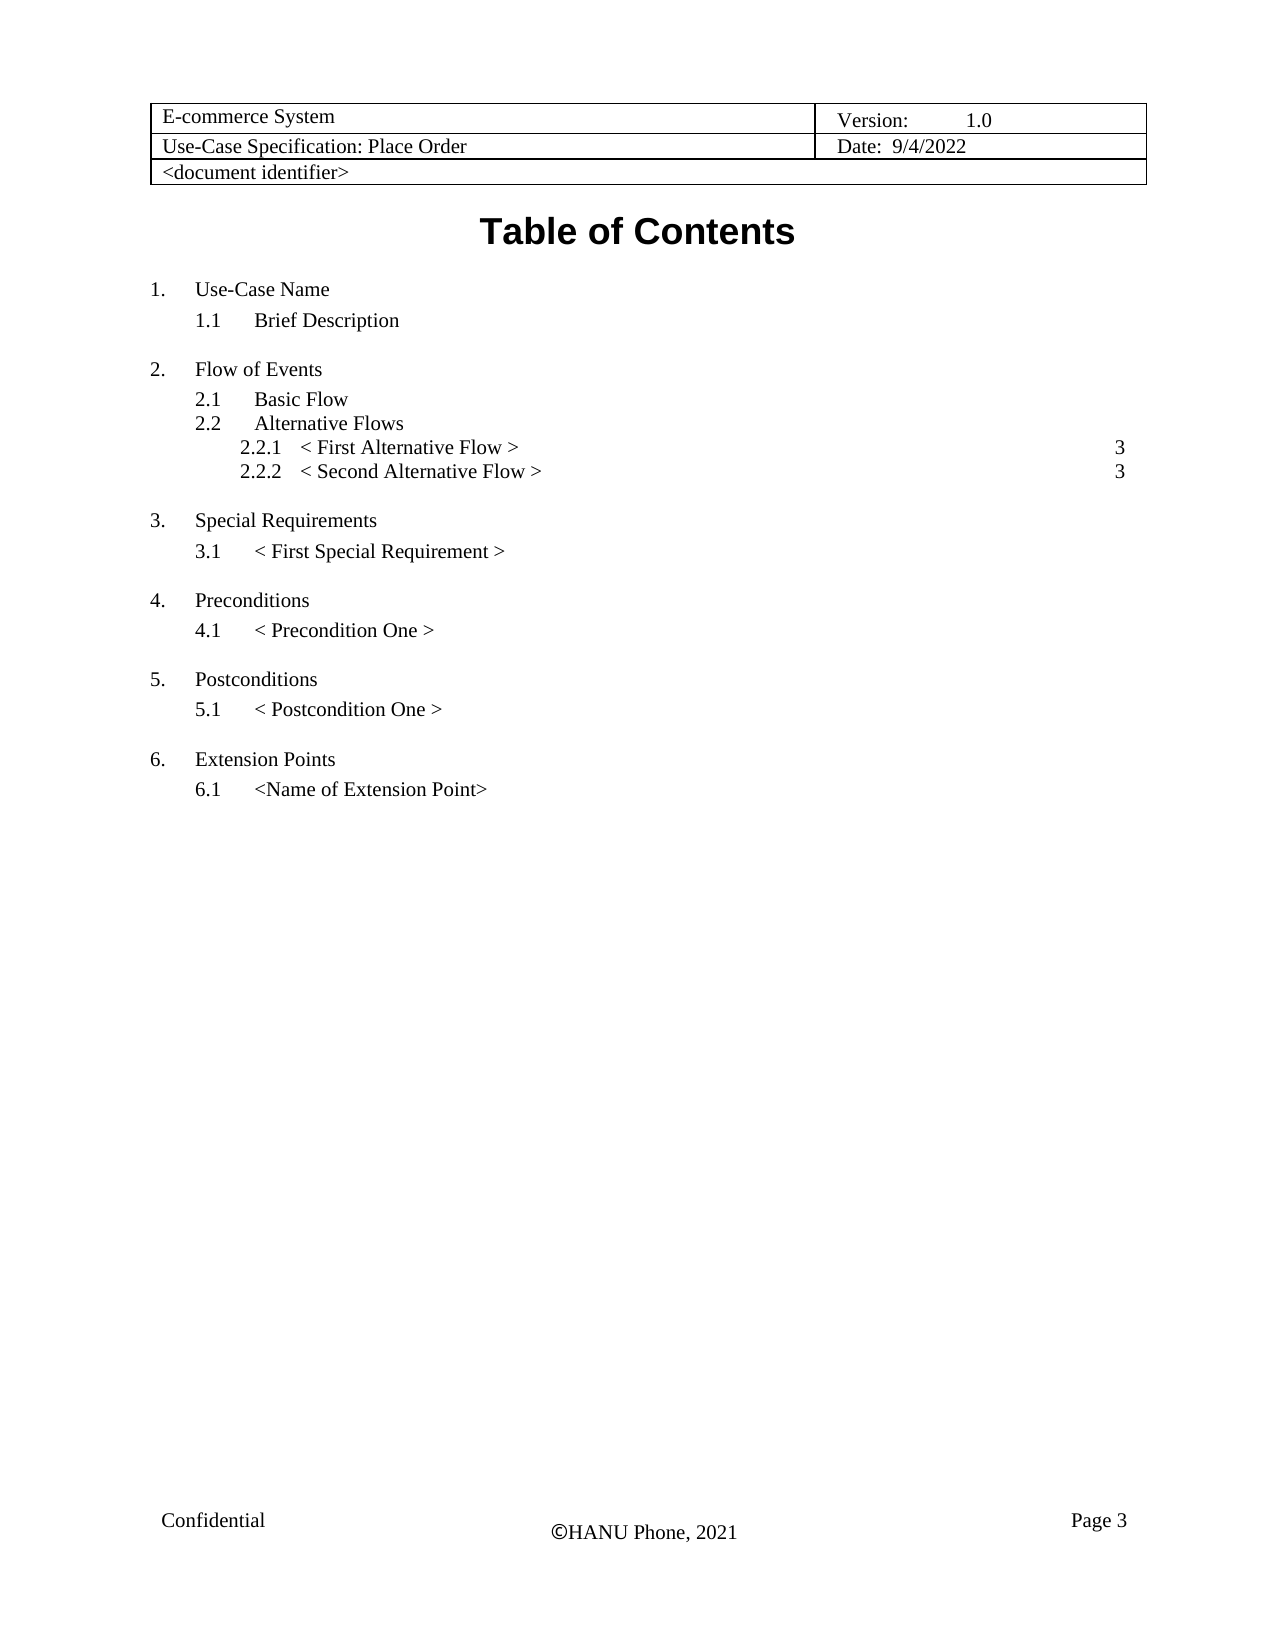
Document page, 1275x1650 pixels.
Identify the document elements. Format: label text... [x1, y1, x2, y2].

title Table of Contents [150, 209, 1125, 252]
